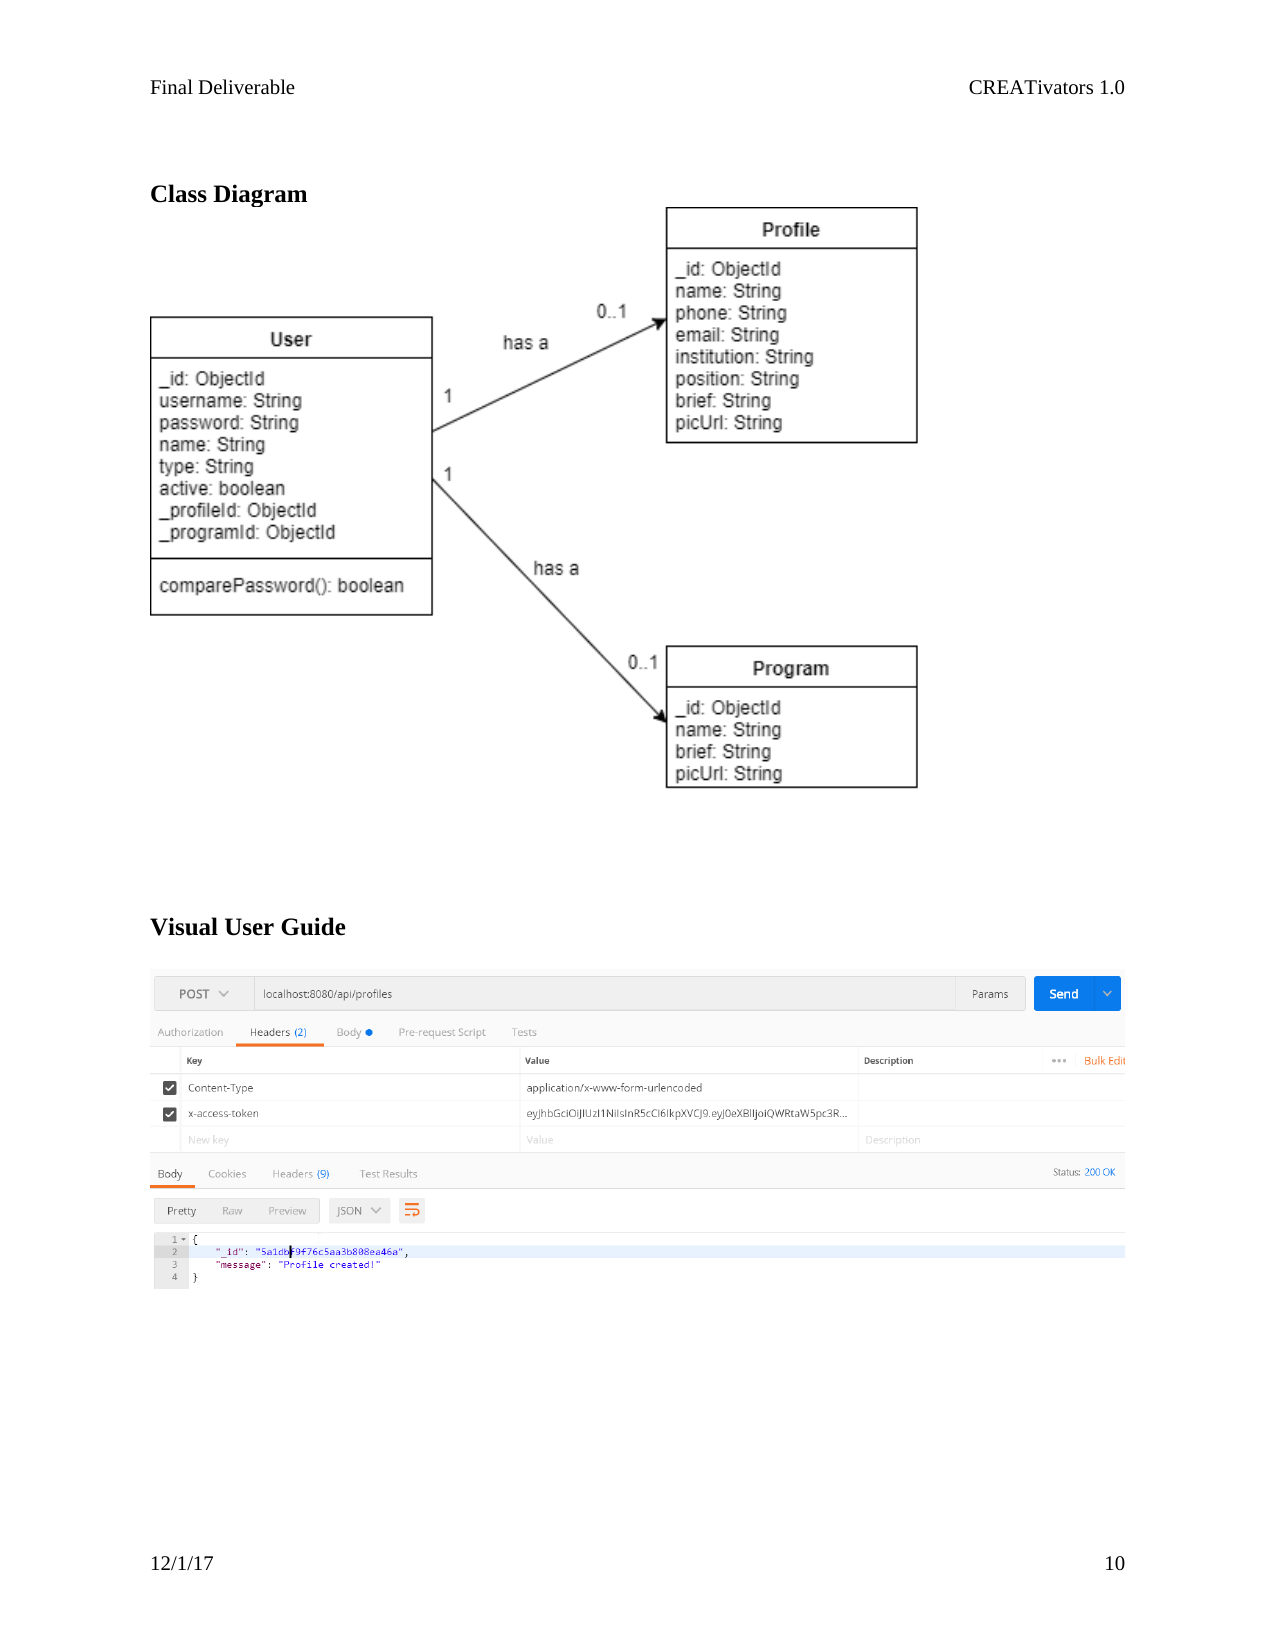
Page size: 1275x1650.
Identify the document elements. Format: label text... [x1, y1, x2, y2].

picture [150, 969, 1125, 1289]
text Class Diagram [150, 179, 1125, 207]
text Visual User Guide [150, 912, 1125, 941]
picture [150, 207, 918, 793]
